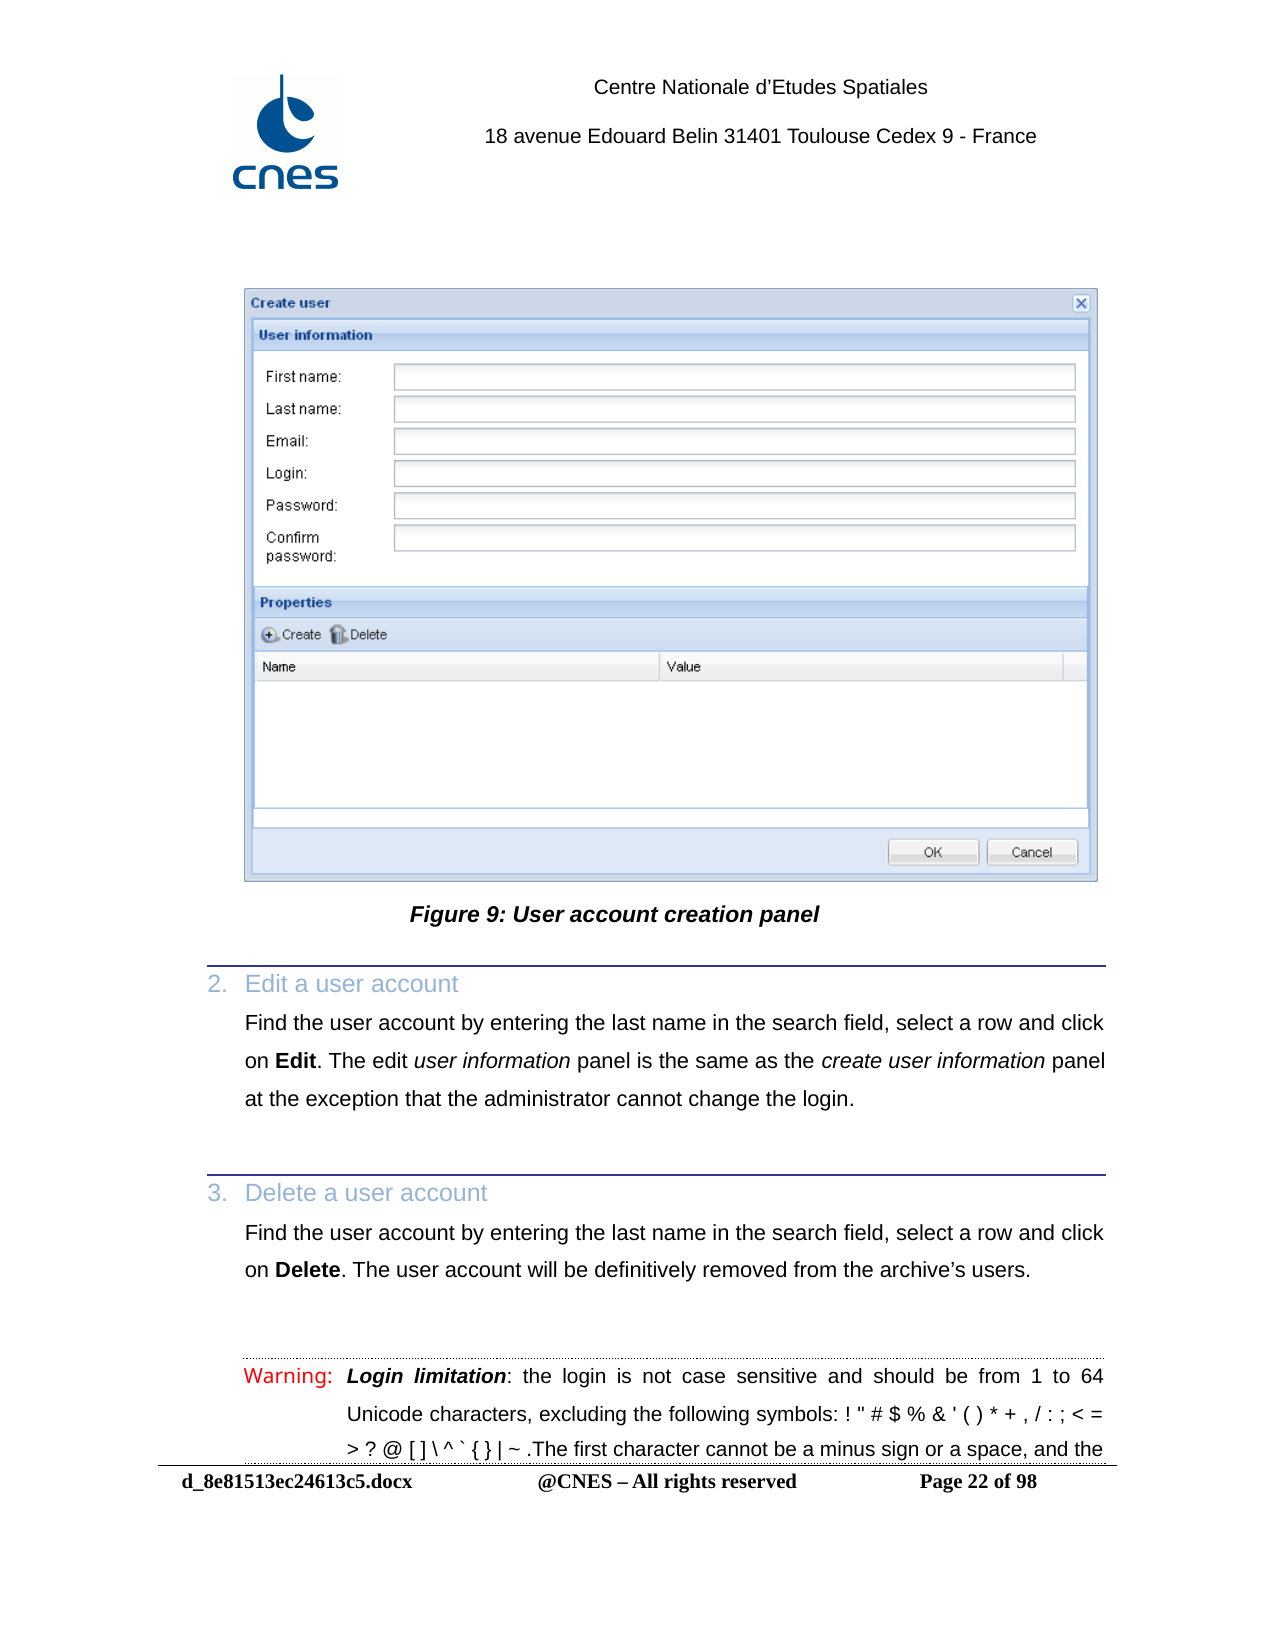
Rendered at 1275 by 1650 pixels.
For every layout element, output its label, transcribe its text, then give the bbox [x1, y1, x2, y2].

subtitle Edit a user account [207, 967, 1106, 998]
text Find the user account by entering the last name in the search field, select a row and click on Delete. The user account will be definitively removed from the archive’s users. [244, 1219, 1106, 1282]
text Find the user account by entering the last name in the search field, select a row and click on Edit. The edit user information panel is the same as the create user information panel at the exception that the administrator cannot change the login. [244, 1010, 1106, 1111]
picture [244, 288, 1098, 882]
subtitle Delete a user account [207, 1176, 1106, 1207]
picture [233, 74, 338, 189]
